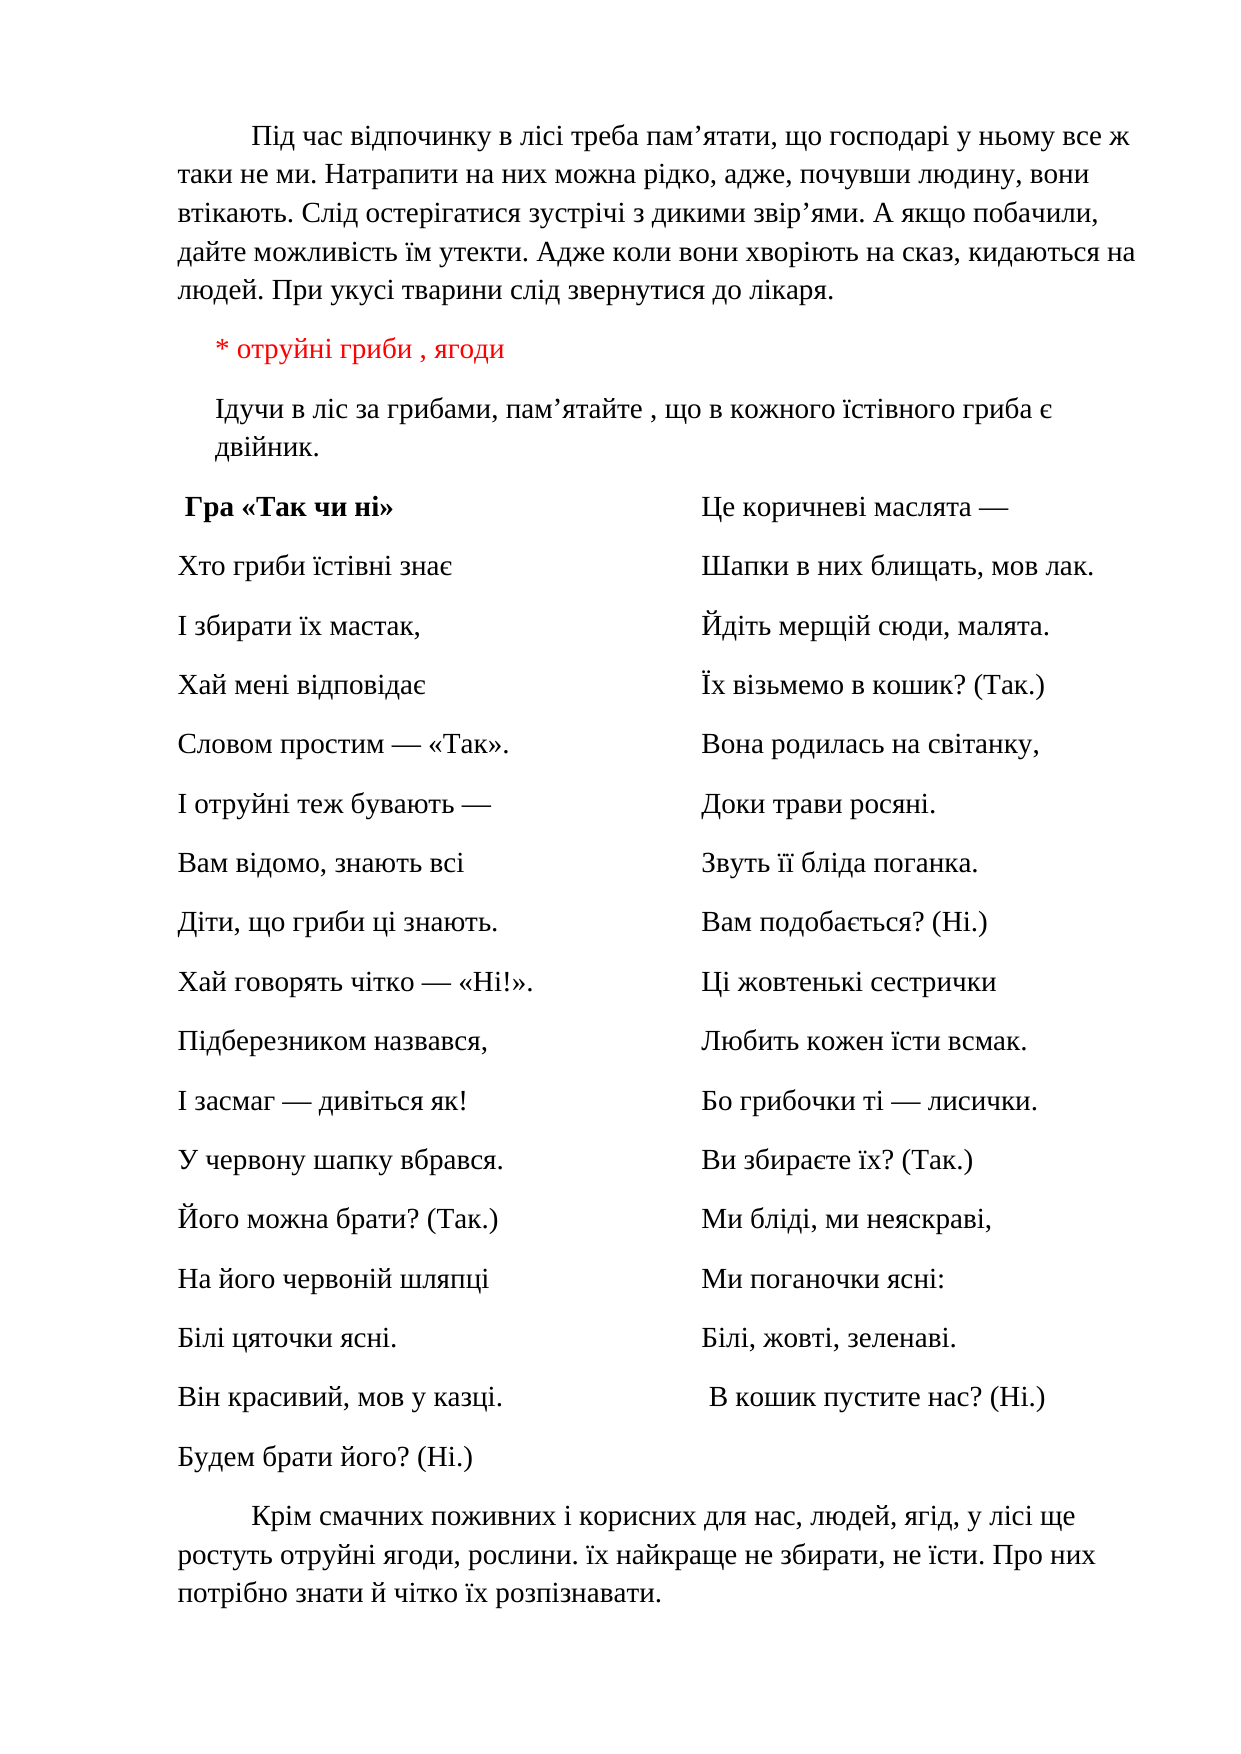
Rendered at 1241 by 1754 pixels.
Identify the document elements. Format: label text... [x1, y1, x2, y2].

text Білі цяточки ясні. [177, 1320, 627, 1354]
text * отруйні гриби , ягоди [215, 332, 1152, 365]
text Ідучи в ліс за грибами, пам’ятайте , що в кожного їстівного гриба є двійник. [215, 391, 1152, 463]
text Ми поганочки ясні: [701, 1261, 1152, 1294]
text Підберезником назвався, [177, 1023, 627, 1057]
text І засмаг — дивіться як! [177, 1083, 627, 1116]
text Хай говорять чітко — «Ні!». [177, 964, 627, 997]
text Це коричневі маслята — [701, 489, 1152, 522]
text Хто гриби їстівні знає [177, 548, 627, 582]
text Вона родилась на світанку, [701, 726, 1152, 760]
text Ми бліді, ми неяскраві, [701, 1201, 1152, 1235]
text Їх візьмемо в кошик? (Так.) [701, 667, 1152, 701]
text Крім смачних поживних і корисних для нас, людей, ягід, у лісі ще ростуть отруйні ягоди, рослини. їх найкраще не збирати, не їсти. Про них потрібно знати й чітко їх розпізнавати. [177, 1498, 1152, 1609]
text Словом простим — «Так». [177, 726, 627, 760]
text Гра «Так чи ні» [177, 489, 627, 522]
text Бо грибочки ті — лисички. [701, 1083, 1152, 1116]
text Будем брати його? (Ні.) [177, 1439, 627, 1472]
text Любить кожен їсти всмак. [701, 1023, 1152, 1057]
text Діти, що гриби ці знають. [177, 904, 627, 938]
text Ви збираєте їх? (Так.) [701, 1142, 1152, 1176]
text Шапки в них блищать, мов лак. [701, 548, 1152, 582]
text І збирати їх мастак, [177, 608, 627, 641]
text У червону шапку вбрався. [177, 1142, 627, 1176]
text Вам відомо, знають всі [177, 845, 627, 879]
text Під час відпочинку в лісі треба пам’ятати, що господарі у ньому все ж таки не ми. Натрапити на них можна рідко, адже, почувши людину, вони втікають. Слід остерігатися зустрічі з дикими звір’ями. А якщо побачили, дайте можливість їм утекти. Адже коли вони хворіють на сказ, кидаються на людей. При укусі тварини слід звернутися до лікаря. [177, 118, 1152, 306]
text Доки трави росяні. [701, 786, 1152, 819]
text Ці жовтенькі сестрички [701, 964, 1152, 997]
text Звуть її бліда поганка. [701, 845, 1152, 879]
text Його можна брати? (Так.) [177, 1201, 627, 1235]
text Вам подобається? (Ні.) [701, 904, 1152, 938]
text Він красивий, мов у казці. [177, 1379, 627, 1413]
text На його червоній шляпці [177, 1261, 627, 1294]
text В кошик пустите нас? (Ні.) [701, 1379, 1152, 1413]
text Білі, жовті, зеленаві. [701, 1320, 1152, 1354]
text Йдіть мерщій сюди, малята. [701, 608, 1152, 641]
text Хай мені відповідає [177, 667, 627, 701]
text І отруйні теж бувають — [177, 786, 627, 819]
